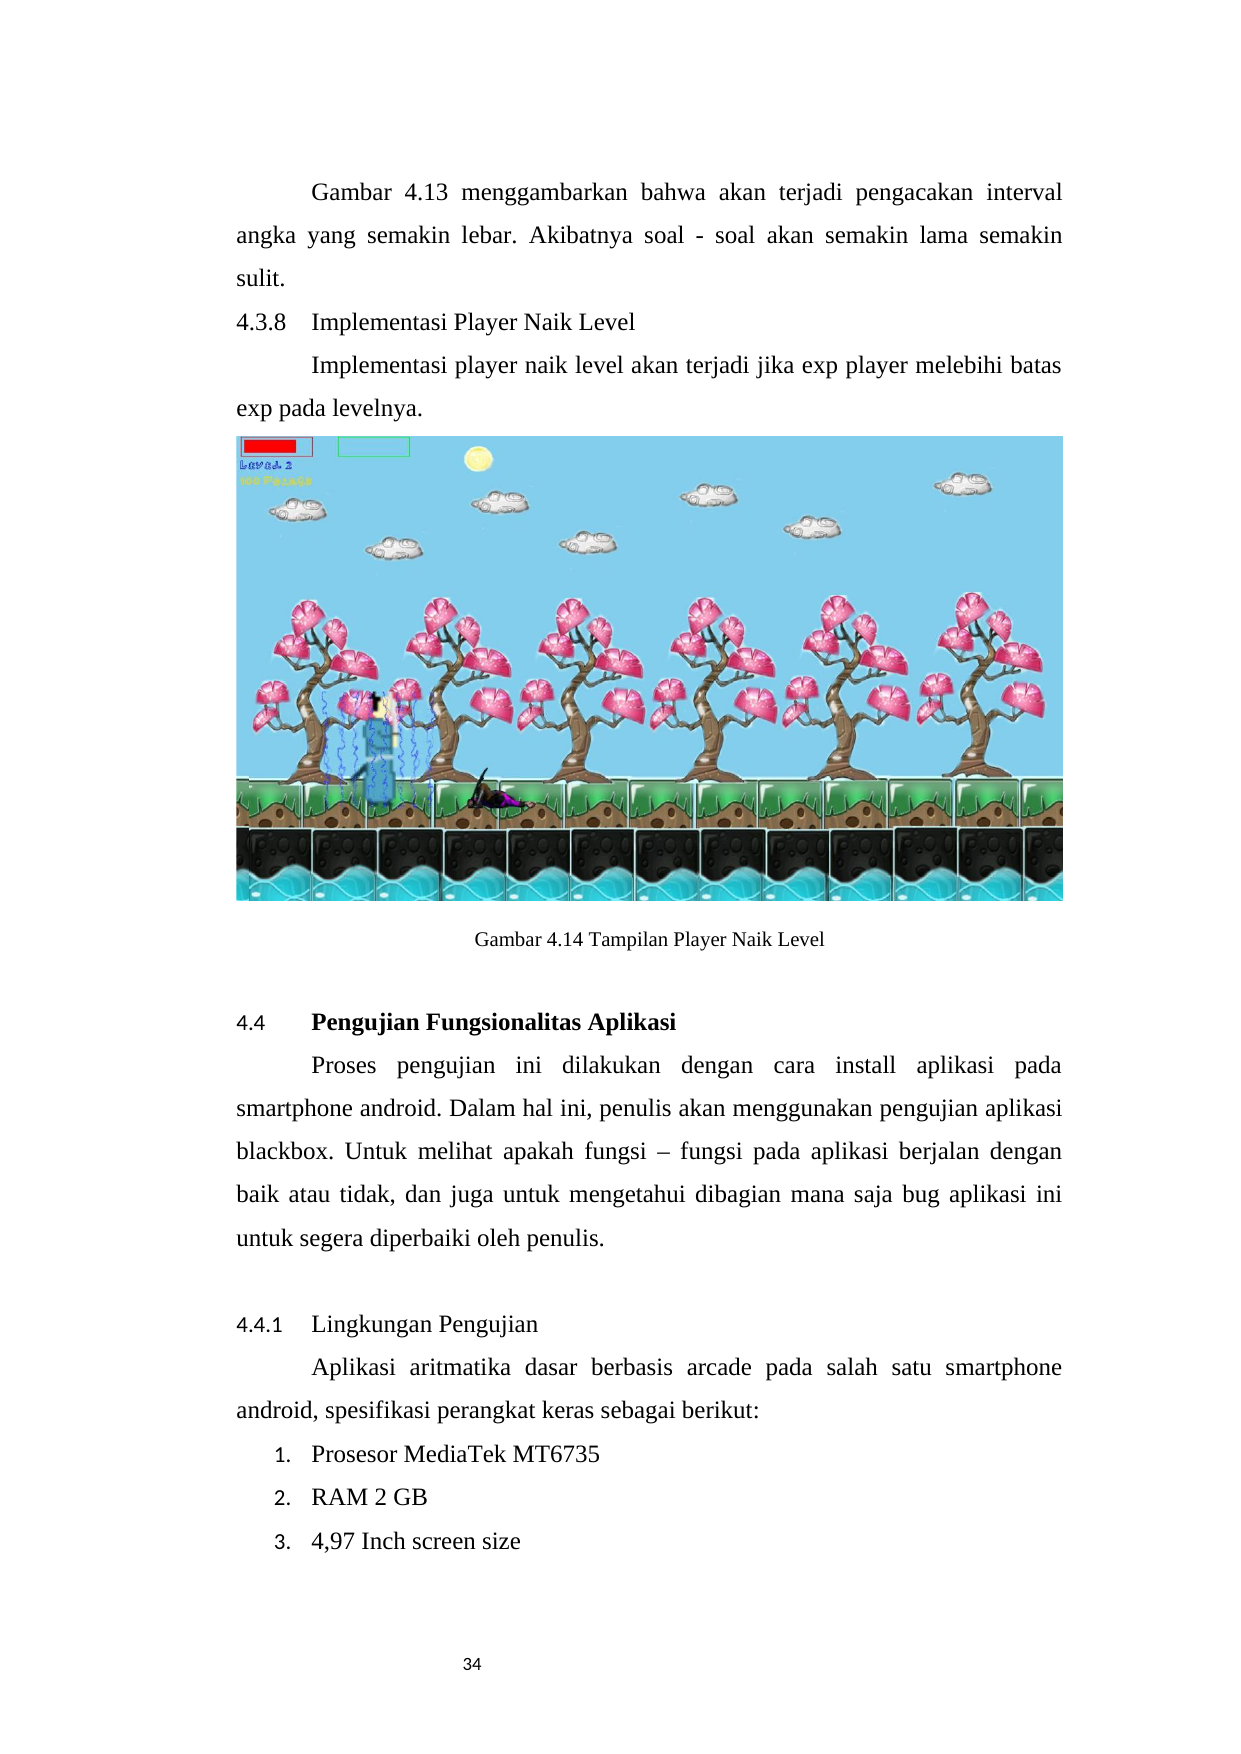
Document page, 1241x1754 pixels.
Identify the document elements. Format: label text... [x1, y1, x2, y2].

list Implementasi player naik level akan terjadi jika exp player melebihi batas exp pada levelnya. [236, 350, 1063, 422]
list Implementasi Player Naik Level [236, 307, 1063, 335]
list Aplikasi aritmatika dasar berbasis arcade pada salah satu smartphone android, spesifikasi perangkat keras sebagai berikut: [236, 1352, 1063, 1424]
list 4,97 Inch screen size [274, 1526, 1063, 1555]
list RAM 2 GB [274, 1482, 1063, 1511]
list Pengujian Fungsionalitas Aplikasi [236, 1007, 1063, 1036]
picture [236, 436, 1063, 901]
list Prosesor MediaTek MT6735 [274, 1439, 1063, 1468]
list Proses pengujian ini dilakukan dengan cara install aplikasi pada smartphone android. Dalam hal ini, penulis akan menggunakan pengujian aplikasi blackbox. Untuk melihat apakah fungsi – fungsi pada aplikasi berjalan dengan baik atau tidak, dan juga untuk mengetahui dibagian mana saja bug aplikasi ini untuk segera diperbaiki oleh penulis. [236, 1050, 1063, 1251]
list Lingkungan Pengujian [236, 1309, 1063, 1338]
list Gambar 4.14 Tampilan Player Naik Level [236, 901, 1063, 951]
list Gambar 4.13 menggambarkan bahwa akan terjadi pengacakan interval angka yang semakin lebar. Akibatnya soal - soal akan semakin lama semakin sulit. [236, 177, 1063, 292]
